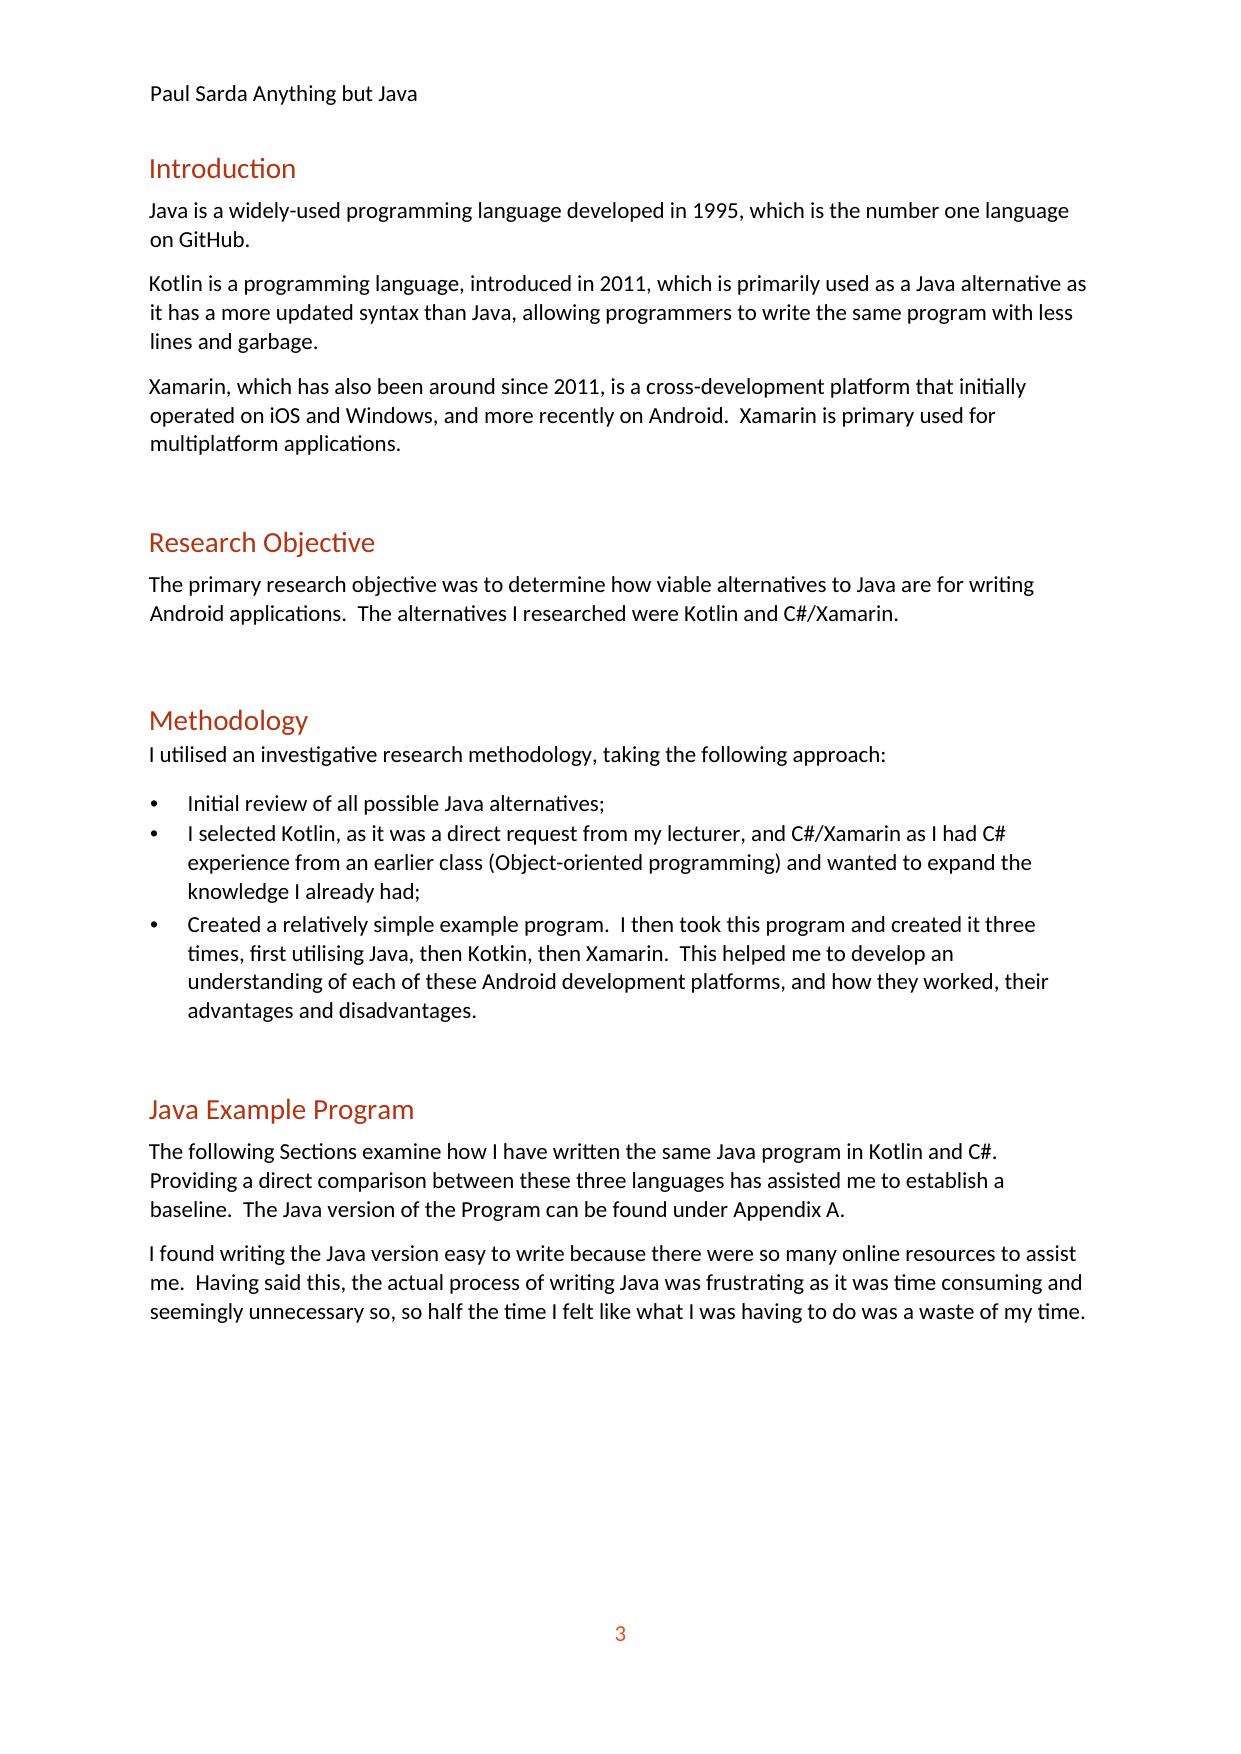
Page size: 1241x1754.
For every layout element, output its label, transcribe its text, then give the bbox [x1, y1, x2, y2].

subtitle Java Example Program [148, 1091, 1130, 1127]
subtitle Research Objective [148, 524, 1130, 559]
subtitle Introduction [148, 150, 1130, 186]
text Java is a widely-used programming language developed in 1995, which is the number one language on GitHub. [148, 196, 1091, 253]
text Kotlin is a programming language, introduced in 2011, which is primarily used as a Java alternative as it has a more updated syntax than Java, allowing programmers to write the same program with less lines and garbage. [148, 269, 1091, 355]
text I found writing the Java version easy to write because there were so many online resources to assist me. Having said this, the actual process of writing Java was frustrating as it was time consuming and seemingly unnecessary so, so half the time I felt like what I was having to do was a waste of my time. [148, 1239, 1091, 1325]
text Xamarin, which has also been around since 2011, is a cross-development platform that initially operated on iOS and Windows, and more recently on Android. Xamarin is primary used for multiplatform applications. [148, 372, 1091, 458]
list Created a relatively simple example program. I then took this program and created it three times, first utilising Java, then Kotkin, then Xamarin. This helped me to develop an understanding of each of these Android development platforms, and how they worked, their advantages and disadvantages. [150, 910, 1091, 1024]
list Initial review of all possible Java alternatives; [150, 789, 1091, 817]
list I selected Kotlin, as it was a direct request from my lecturer, and C#/Xamarin as I had C# experience from an earlier class (Object-oriented programming) and wanted to expand the knowledge I already had; [150, 819, 1091, 905]
text I utilised an investigative research methodology, taking the following approach: [148, 741, 1091, 768]
text The following Sections examine how I have written the same Java program in Kotlin and C#. Providing a direct comparison between these three languages has assisted me to establish a baseline. The Java version of the Program can be found under Appendix A. [148, 1137, 1091, 1223]
subtitle Methodology [148, 702, 1130, 738]
text The primary research objective was to determine how viable alternatives to Java are for writing Android applications. The alternatives I researched were Kotlin and C#/Xamarin. [148, 570, 1091, 627]
